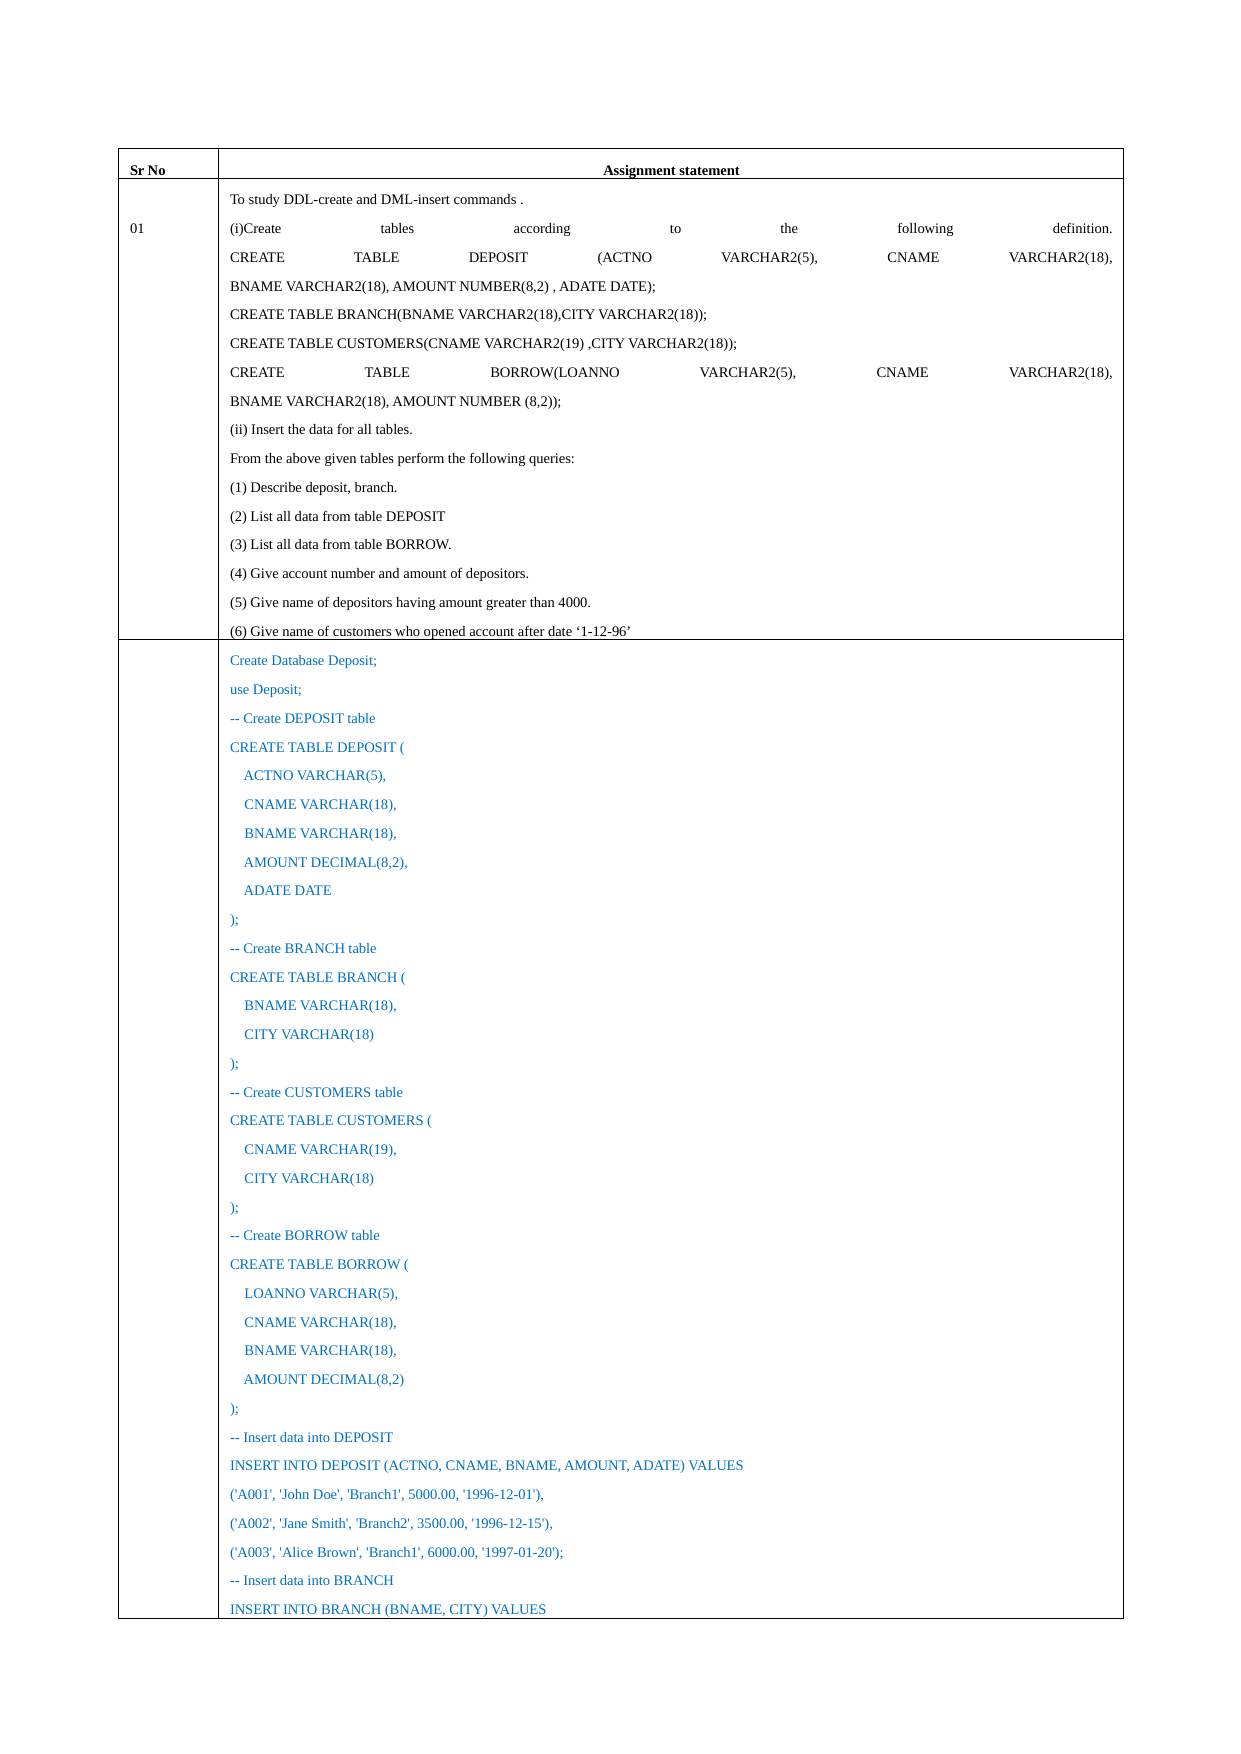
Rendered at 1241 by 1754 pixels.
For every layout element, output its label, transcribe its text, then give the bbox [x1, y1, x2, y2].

table_header Assignment statement [219, 149, 1123, 178]
table_cell [119, 640, 218, 1618]
table_cell 01 [119, 179, 218, 639]
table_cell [219, 640, 1123, 1618]
table_cell To study DDL-create and DML-insert commands . (i)Create tables according to the following definition. CREATE TABLE DEPOSIT (ACTNO VARCHAR2(5), CNAME VARCHAR2(18), BNAME VARCHAR2(18), AMOUNT NUMBER(8,2) , ADATE DATE); CREATE TABLE BRANCH(BNAME VARCHAR2(18),CITY VARCHAR2(18)); CREATE TABLE CUSTOMERS(CNAME VARCHAR2(19) ,CITY VARCHAR2(18)); CREATE TABLE BORROW(LOANNO VARCHAR2(5), CNAME VARCHAR2(18), BNAME VARCHAR2(18), AMOUNT NUMBER (8,2)); (ii) Insert the data for all tables. From the above given tables perform the following queries: (1) Describe deposit, branch. (2) List all data from table DEPOSIT (3) List all data from table BORROW. (4) Give account number and amount of depositors. (5) Give name of depositors having amount greater than 4000. (6) Give name of customers who opened account after date ‘1-12-96’ [219, 179, 1123, 639]
table_header Sr No [119, 149, 218, 178]
